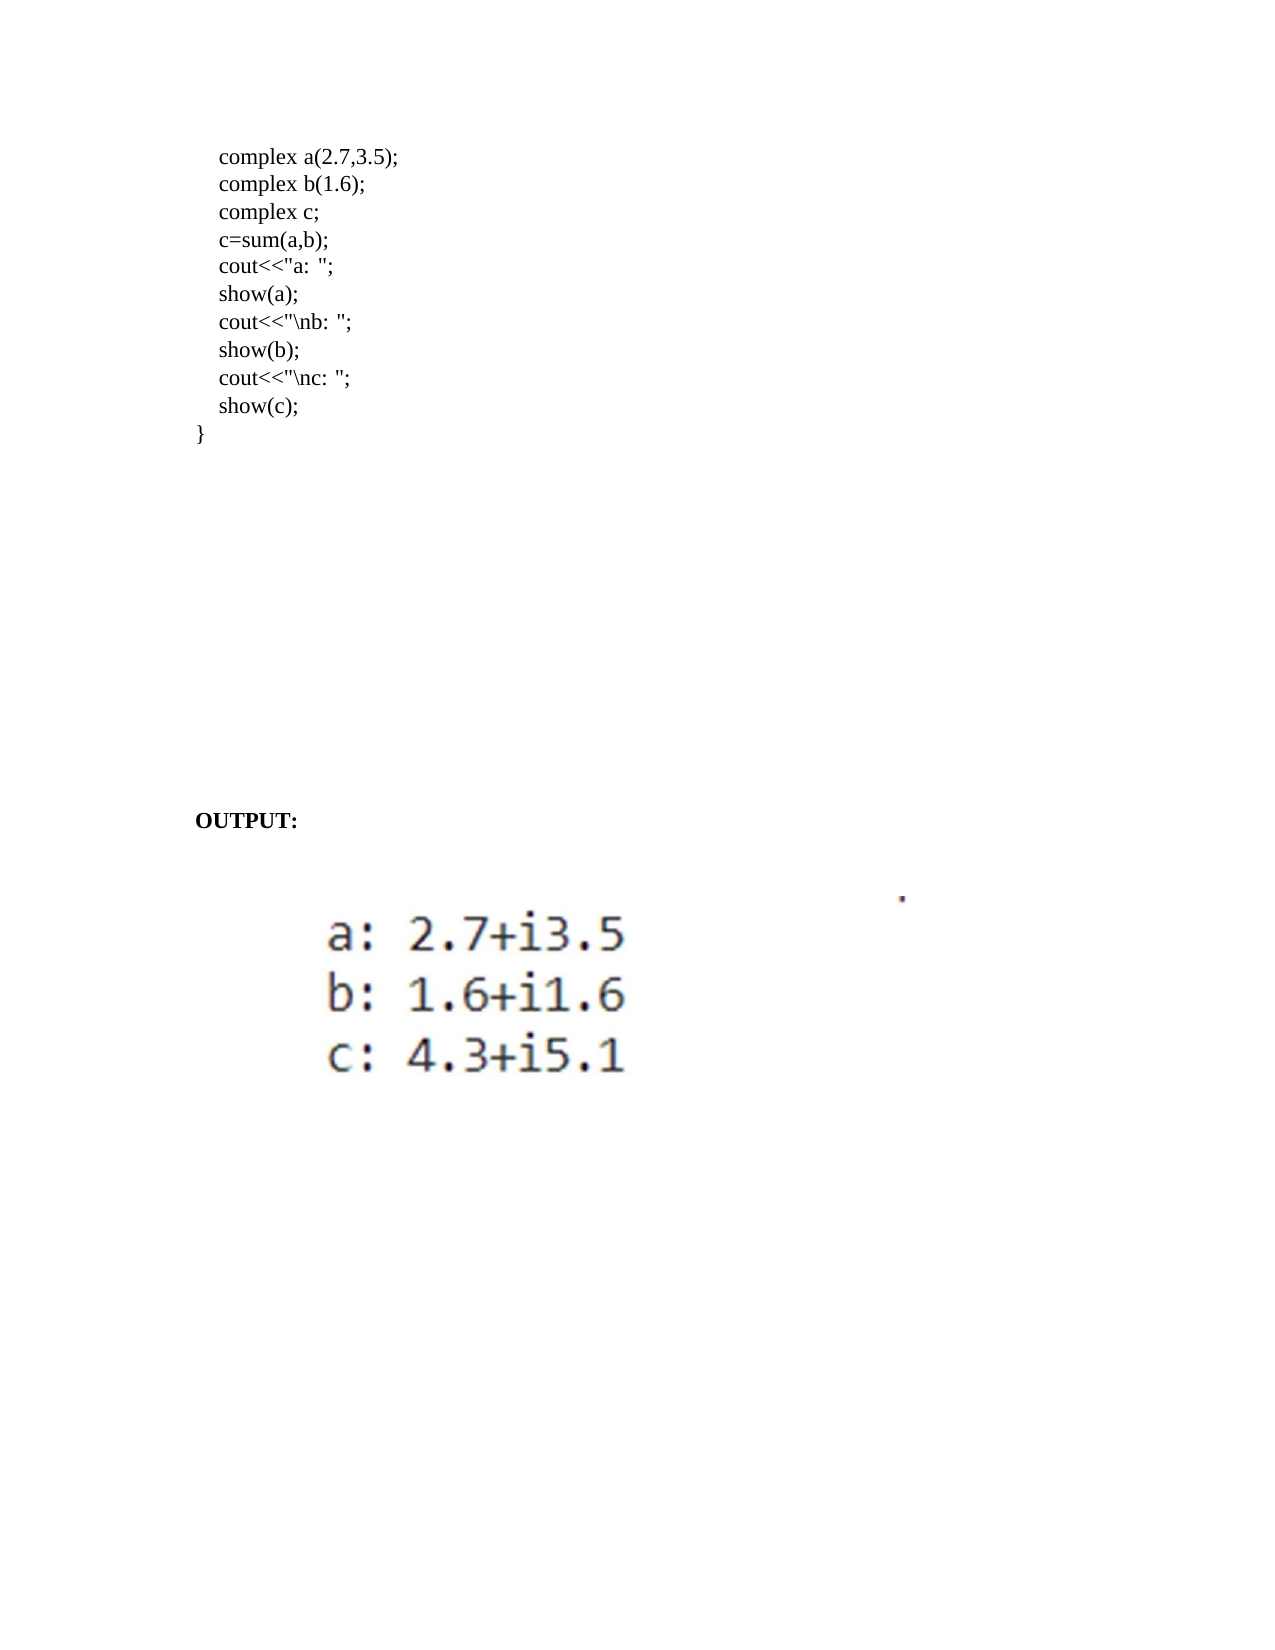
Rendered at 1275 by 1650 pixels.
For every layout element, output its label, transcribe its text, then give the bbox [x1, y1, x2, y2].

text show(c); [218, 392, 1096, 419]
text cout<<"a: "; [218, 253, 1096, 279]
text complex a(2.7,3.5); complex b(1.6); complex c; c=sum(a,b); [218, 143, 401, 252]
picture [320, 896, 911, 1076]
text cout<<"\nb: "; [218, 308, 1096, 334]
text OUTPUT: [195, 807, 1096, 833]
text cout<<"\nc: "; [218, 364, 1096, 391]
text show(a); [218, 281, 1096, 307]
text } [195, 420, 1096, 446]
text show(b); [218, 336, 1096, 363]
